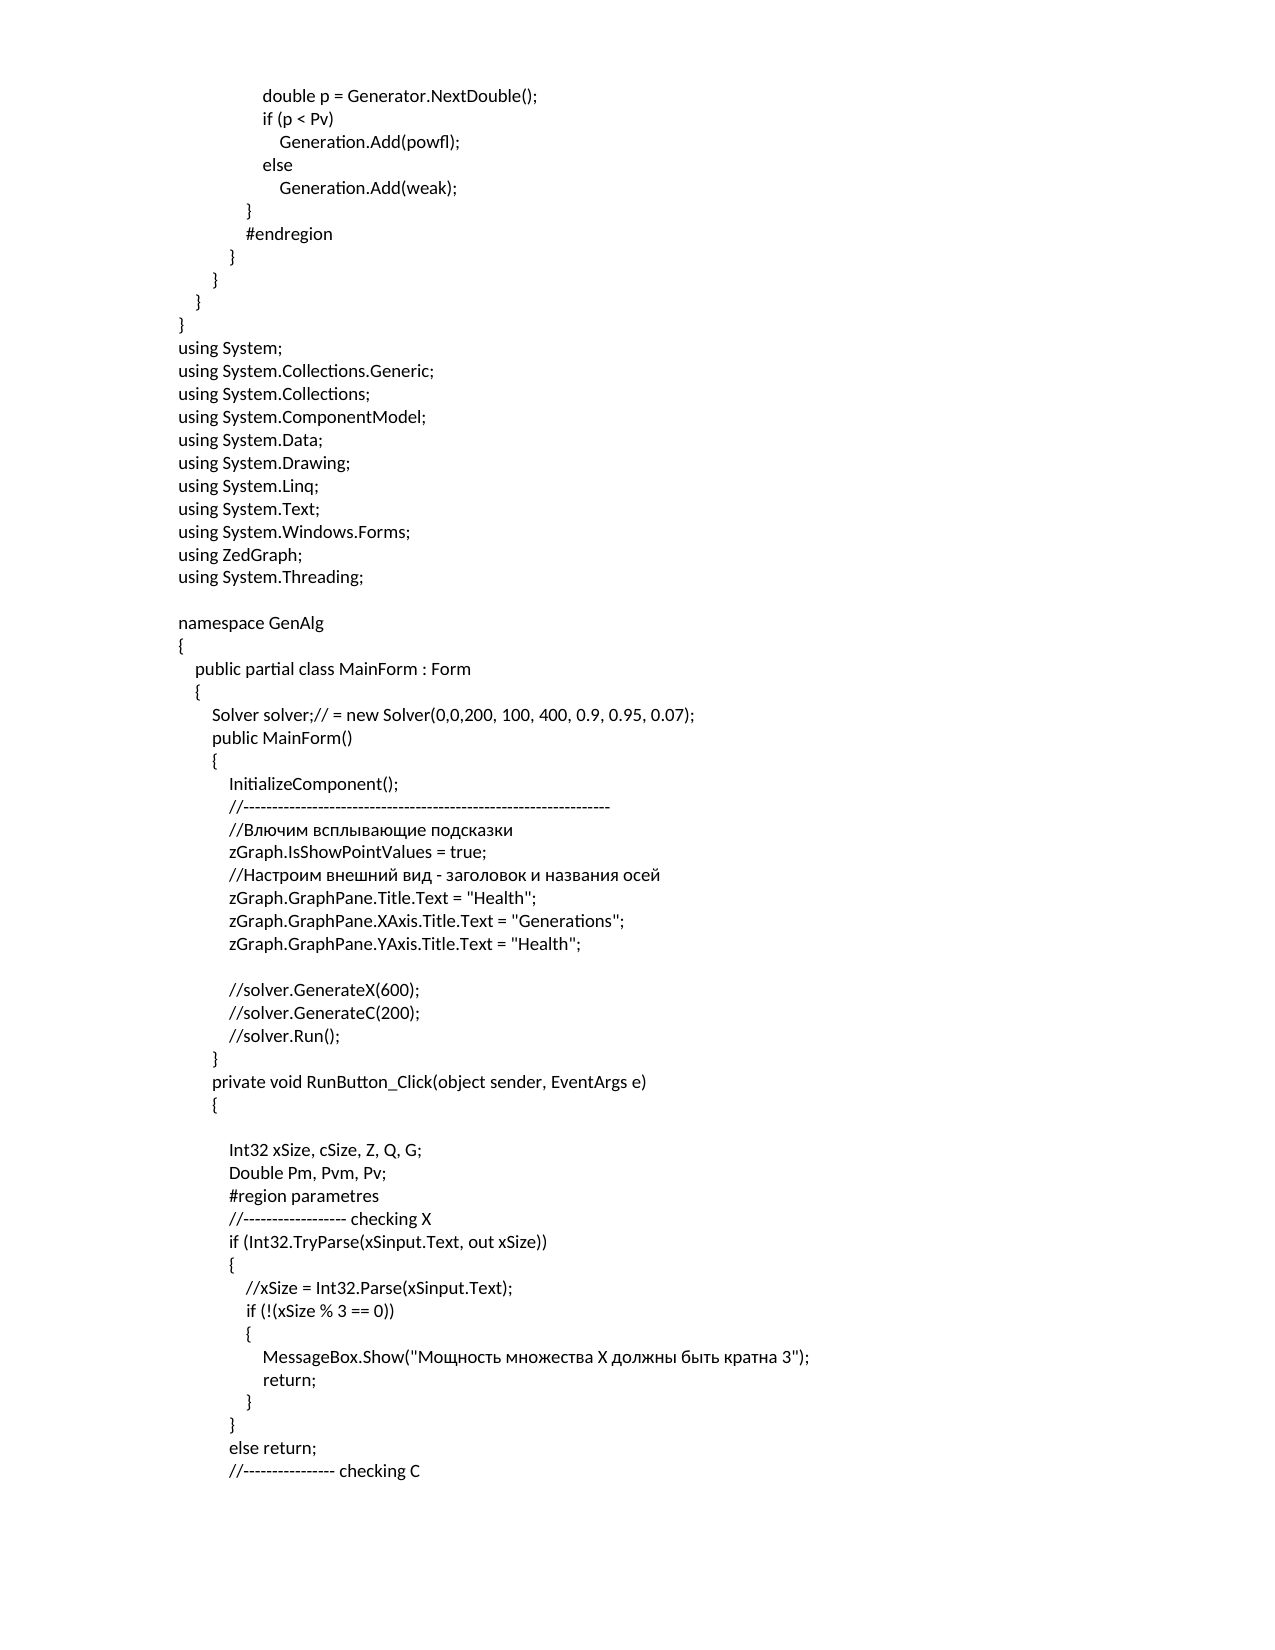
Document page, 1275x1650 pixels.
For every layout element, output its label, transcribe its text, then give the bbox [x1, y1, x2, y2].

text Solver solver;// = new Solver(0,0,200, 100, 400, 0.9, 0.95, 0.07); [103, 703, 1125, 726]
text if (!(xSize % 3 == 0)) [103, 1299, 1125, 1322]
text double p = Generator.NextDouble(); [103, 84, 1125, 107]
text using System.Data; [103, 428, 1125, 451]
text zGraph.IsShowPointValues = true; [103, 841, 1125, 863]
text using System.Collections.Generic; [103, 359, 1125, 382]
text Double Pm, Pvm, Pv; [103, 1161, 1125, 1184]
text } [103, 291, 1125, 313]
text using System; [103, 336, 1125, 359]
text //xSize = Int32.Parse(xSinput.Text); [103, 1276, 1125, 1299]
text Generation.Add(weak); [103, 176, 1125, 199]
text { [103, 634, 1125, 657]
text private void RunButton_Click(object sender, EventArgs e) [103, 1070, 1125, 1093]
text zGraph.GraphPane.XAxis.Title.Text = "Generations"; [103, 909, 1125, 932]
text using System.Drawing; [103, 451, 1125, 474]
text if (p < Pv) [103, 107, 1125, 130]
text //solver.Run(); [103, 1024, 1125, 1047]
text } [103, 1413, 1125, 1436]
text using ZedGraph; [103, 543, 1125, 566]
text } [103, 199, 1125, 222]
text { [103, 1093, 1125, 1116]
text Int32 xSize, cSize, Z, Q, G; [103, 1138, 1125, 1161]
text using System.Linq; [103, 474, 1125, 497]
text else return; [103, 1436, 1125, 1459]
text using System.Windows.Forms; [103, 520, 1125, 543]
text //---------------------------------------------------------------- [103, 795, 1125, 818]
text //solver.GenerateX(600); [103, 978, 1125, 1001]
text { [103, 680, 1125, 703]
text using System.ComponentModel; [103, 405, 1125, 428]
text public MainForm() [103, 726, 1125, 749]
text #region parametres [103, 1184, 1125, 1207]
text else [103, 153, 1125, 176]
text Generation.Add(powfl); [103, 130, 1125, 153]
text using System.Collections; [103, 382, 1125, 405]
text InitializeComponent(); [103, 772, 1125, 795]
text using System.Threading; [103, 566, 1125, 588]
text } [103, 1391, 1125, 1413]
text zGraph.GraphPane.Title.Text = "Health"; [103, 886, 1125, 909]
text //solver.GenerateC(200); [103, 1001, 1125, 1024]
text return; [103, 1368, 1125, 1391]
text //------------------ checking X [103, 1207, 1125, 1230]
text public partial class MainForm : Form [103, 657, 1125, 680]
text namespace GenAlg [103, 611, 1125, 634]
text } [103, 1047, 1125, 1070]
text //---------------- checking C [103, 1459, 1125, 1482]
text //Влючим всплывающие подсказки [103, 818, 1125, 841]
text #endregion [103, 222, 1125, 245]
text if (Int32.TryParse(xSinput.Text, out xSize)) [103, 1230, 1125, 1253]
text { [103, 1322, 1125, 1345]
text } [103, 313, 1125, 336]
text //Настроим внешний вид - заголовок и названия осей [103, 863, 1125, 886]
text { [103, 1253, 1125, 1276]
text MessageBox.Show("Мощность множества X должны быть кратна 3"); [103, 1345, 1125, 1368]
text zGraph.GraphPane.YAxis.Title.Text = "Health"; [103, 932, 1125, 955]
text } [103, 245, 1125, 268]
text } [103, 268, 1125, 291]
text using System.Text; [103, 497, 1125, 520]
text { [103, 749, 1125, 772]
